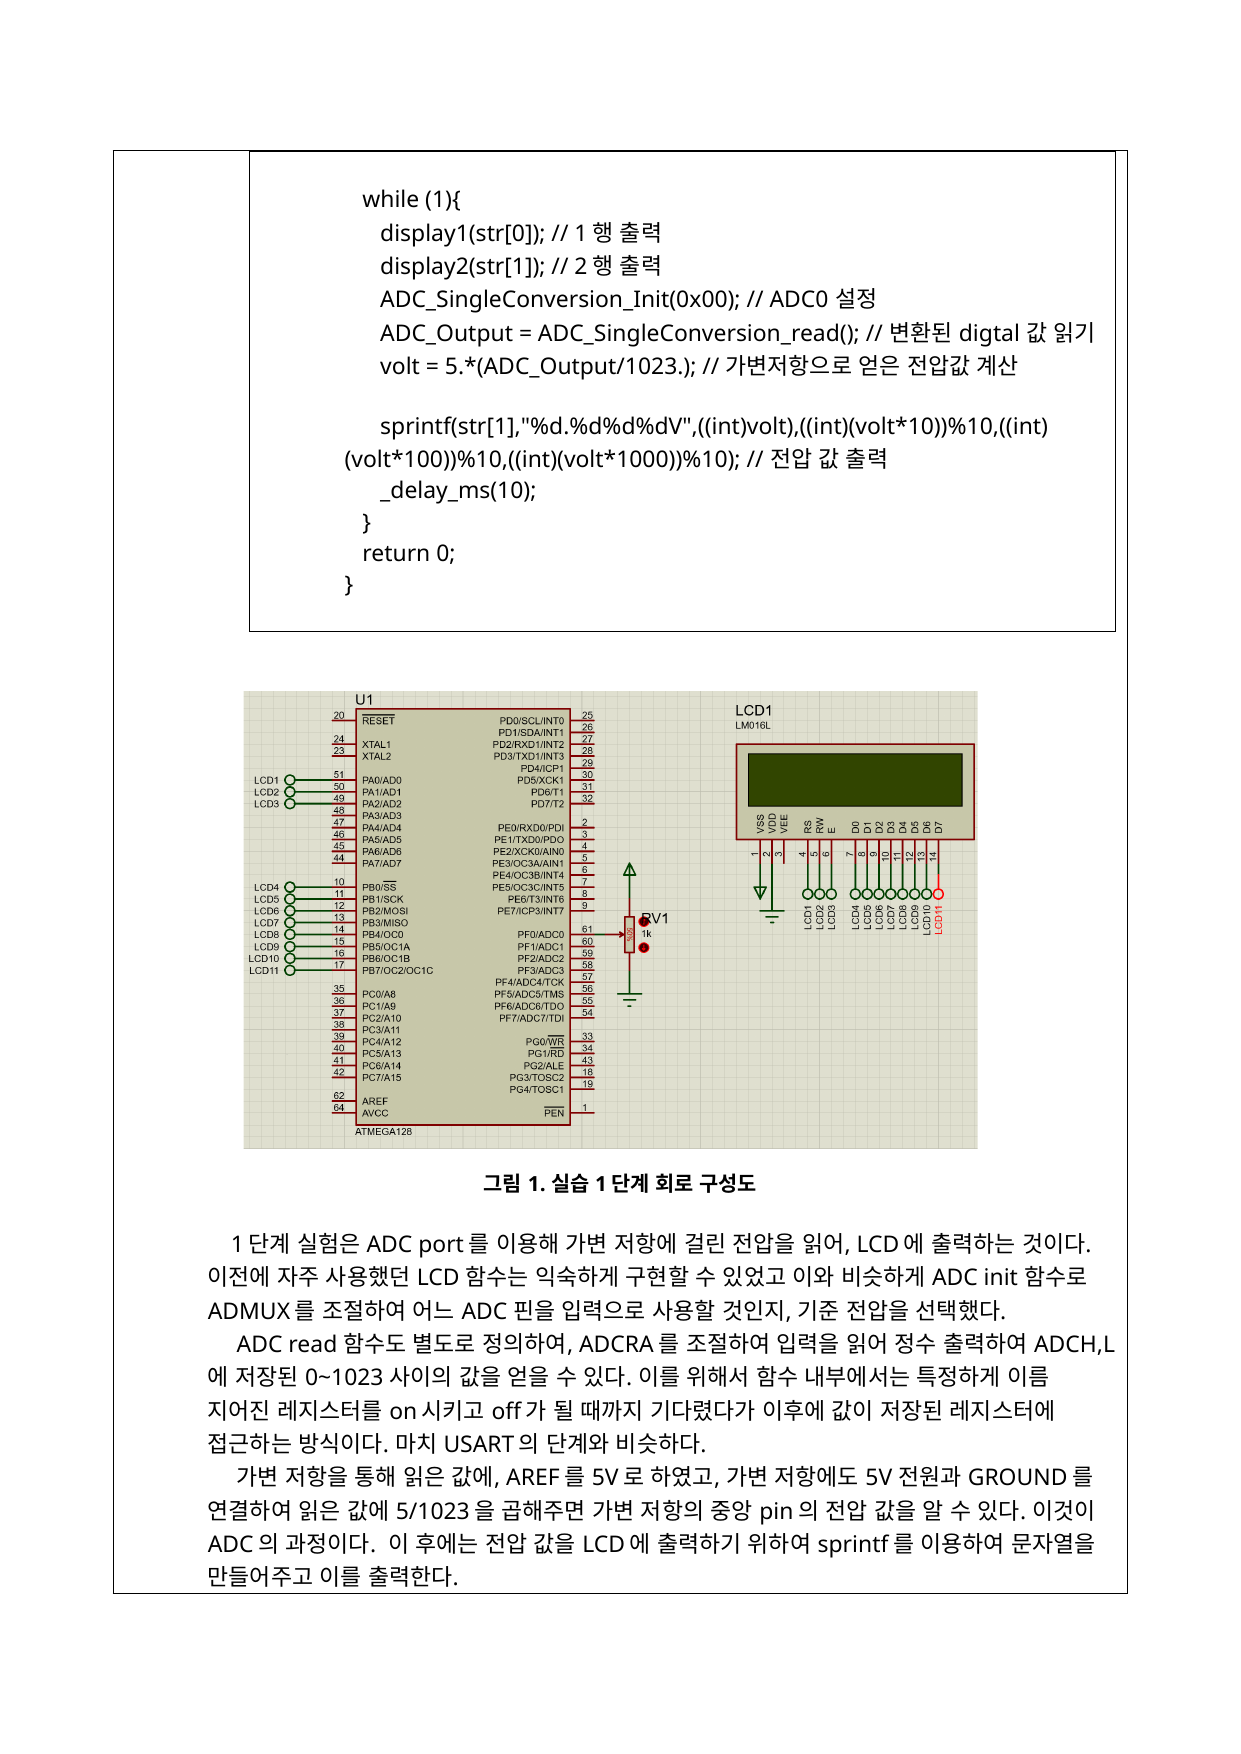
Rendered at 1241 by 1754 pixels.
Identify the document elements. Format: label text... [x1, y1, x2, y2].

picture [243, 691, 978, 1149]
